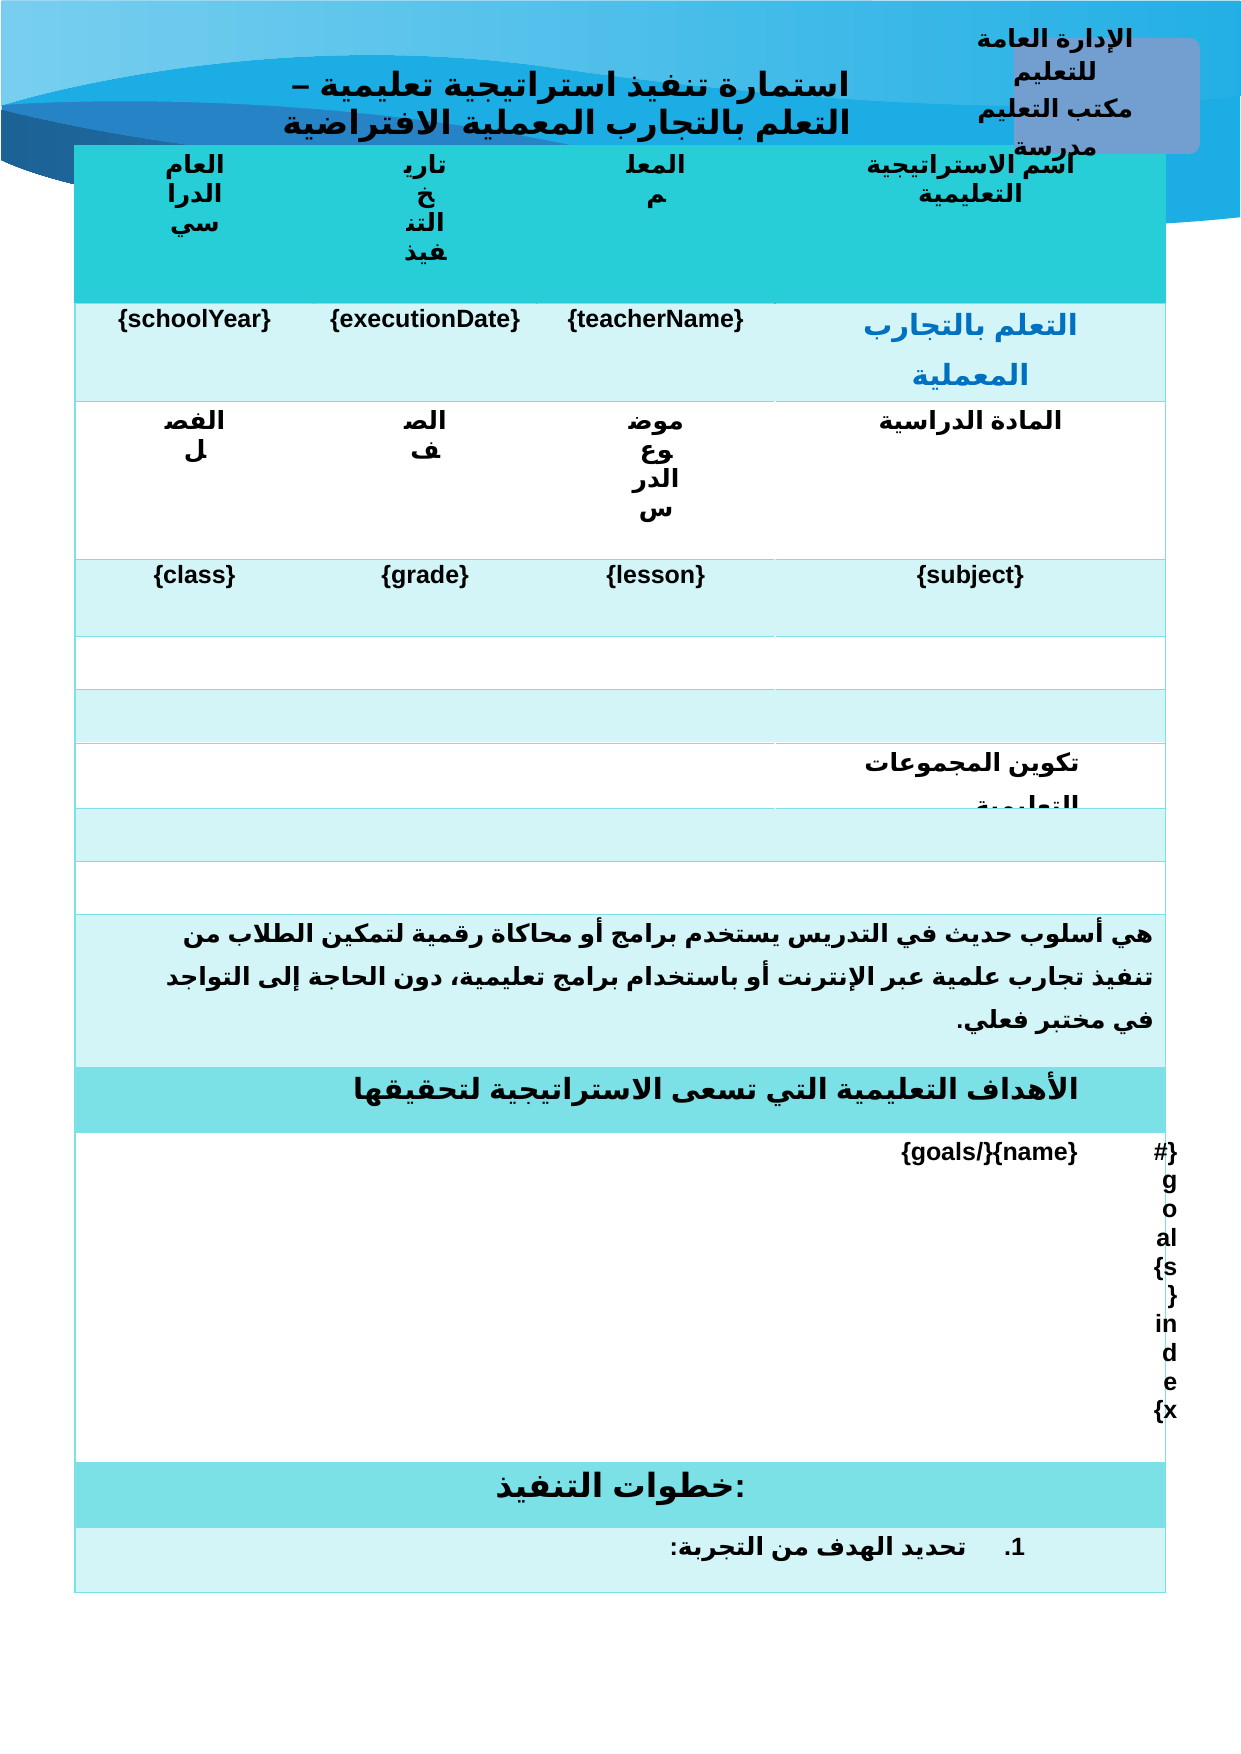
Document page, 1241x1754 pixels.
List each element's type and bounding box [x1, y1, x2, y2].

table_cell [76, 742, 1165, 808]
table_header [75, 116, 1013, 145]
table_cell [76, 636, 1165, 689]
table_cell [76, 1133, 1165, 1462]
table_cell [76, 401, 1165, 559]
table_cell [76, 862, 1165, 914]
